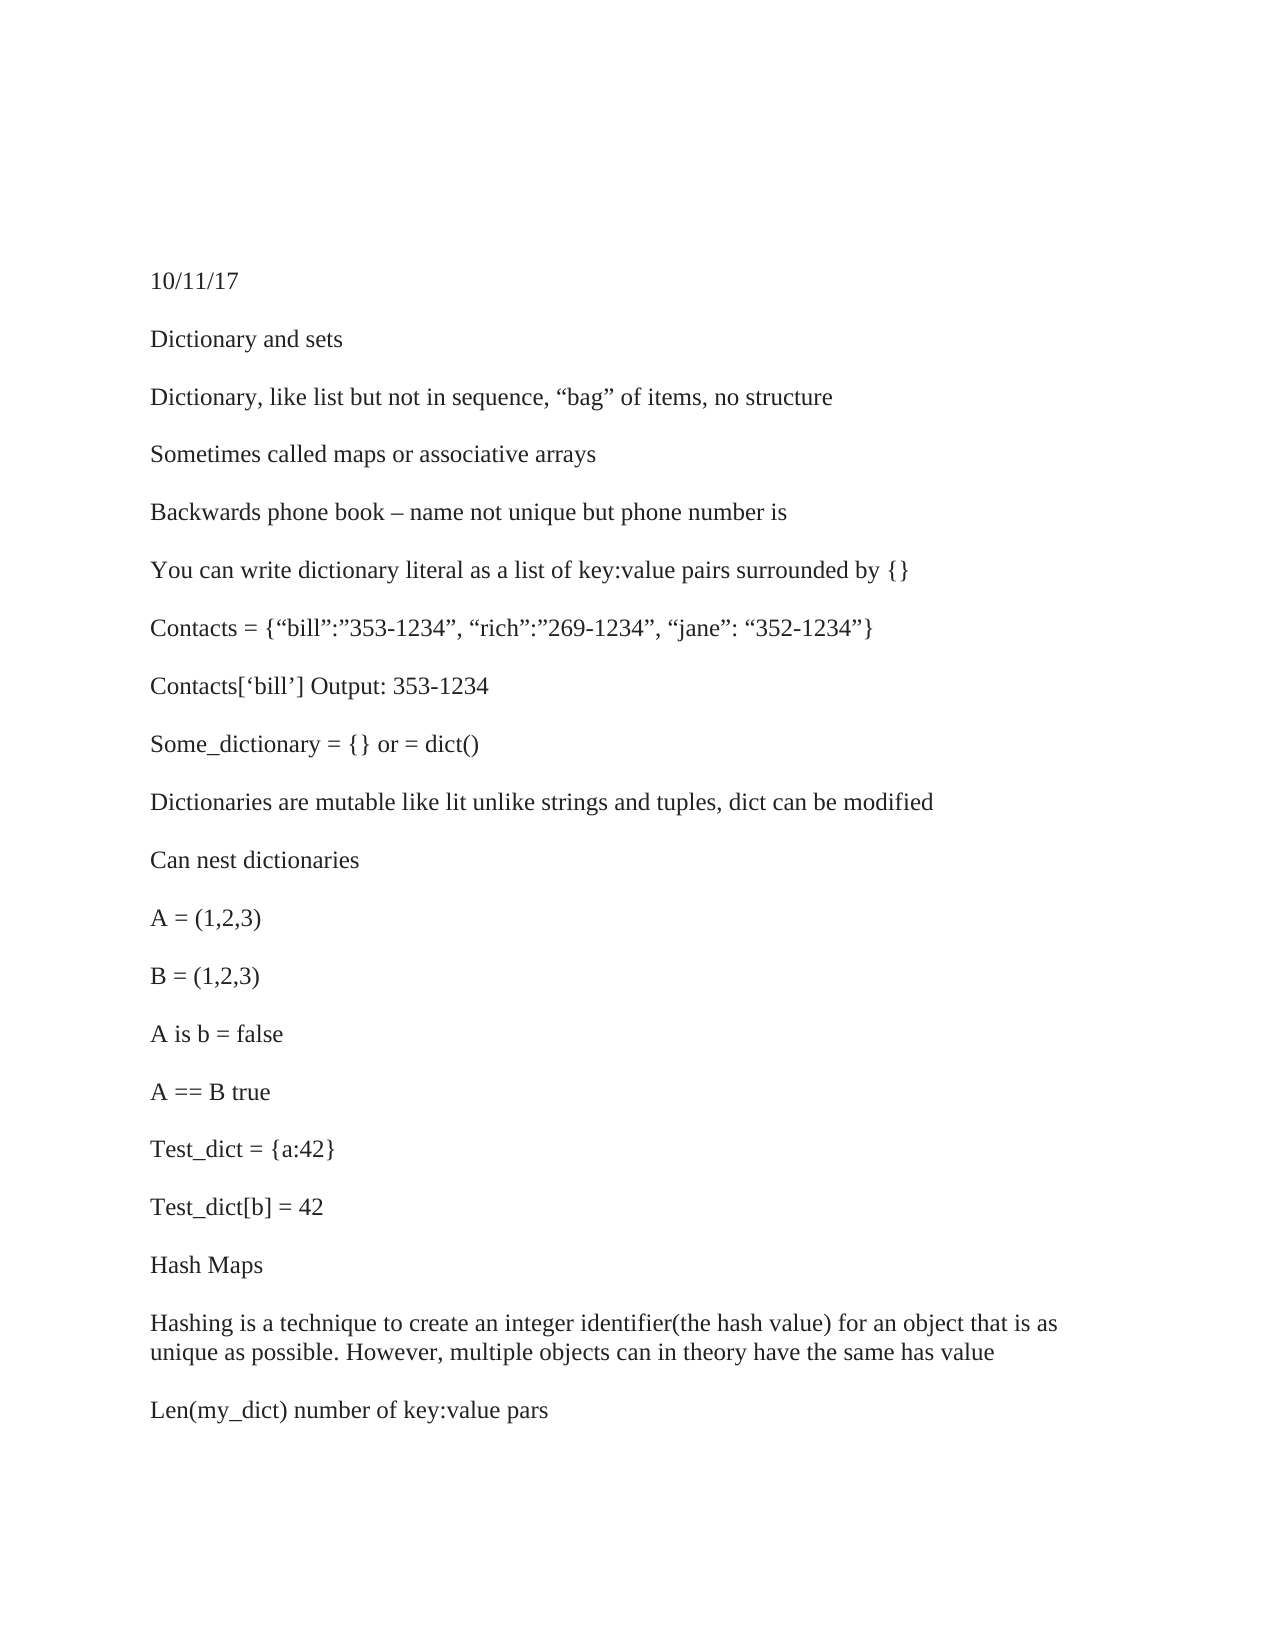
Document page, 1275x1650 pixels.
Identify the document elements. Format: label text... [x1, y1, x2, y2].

text Contacts = {“bill”:”353-1234”, “rich”:”269-1234”, “jane”: “352-1234”} [150, 613, 1125, 642]
text A is b = false [150, 1019, 1125, 1047]
text A == B true [150, 1077, 1125, 1105]
text You can write dictionary literal as a list of key:value pairs surrounded by {} [150, 555, 1125, 584]
text A = (1,2,3) [150, 903, 1125, 932]
text Dictionaries are mutable like lit unlike strings and tuples, dict can be modified [150, 787, 1125, 816]
text 10/11/17 [150, 266, 1125, 294]
text Hashing is a technique to create an integer identifier(the hash value) for an object that is as unique as possible. However, multiple objects can in theory have the same has value [150, 1308, 1125, 1366]
text Sometimes called maps or associative arrays [150, 439, 1125, 468]
text Dictionary and sets [150, 324, 1125, 352]
text Dictionary, like list but not in sequence, “bag” of items, no structure [150, 382, 1125, 410]
text Len(my_dict) number of key:value pars [150, 1395, 1125, 1424]
text B = (1,2,3) [150, 961, 1125, 989]
text Some_dictionary = {} or = dict() [150, 729, 1125, 758]
text Contacts[‘bill’] Output: 353-1234 [150, 671, 1125, 700]
text Can nest dictionaries [150, 845, 1125, 874]
text Hash Maps [150, 1250, 1125, 1279]
text Backwards phone book – name not unique but phone number is [150, 497, 1125, 526]
text Test_dict = {a:42} [150, 1134, 1125, 1163]
text Test_dict[b] = 42 [150, 1192, 1125, 1221]
